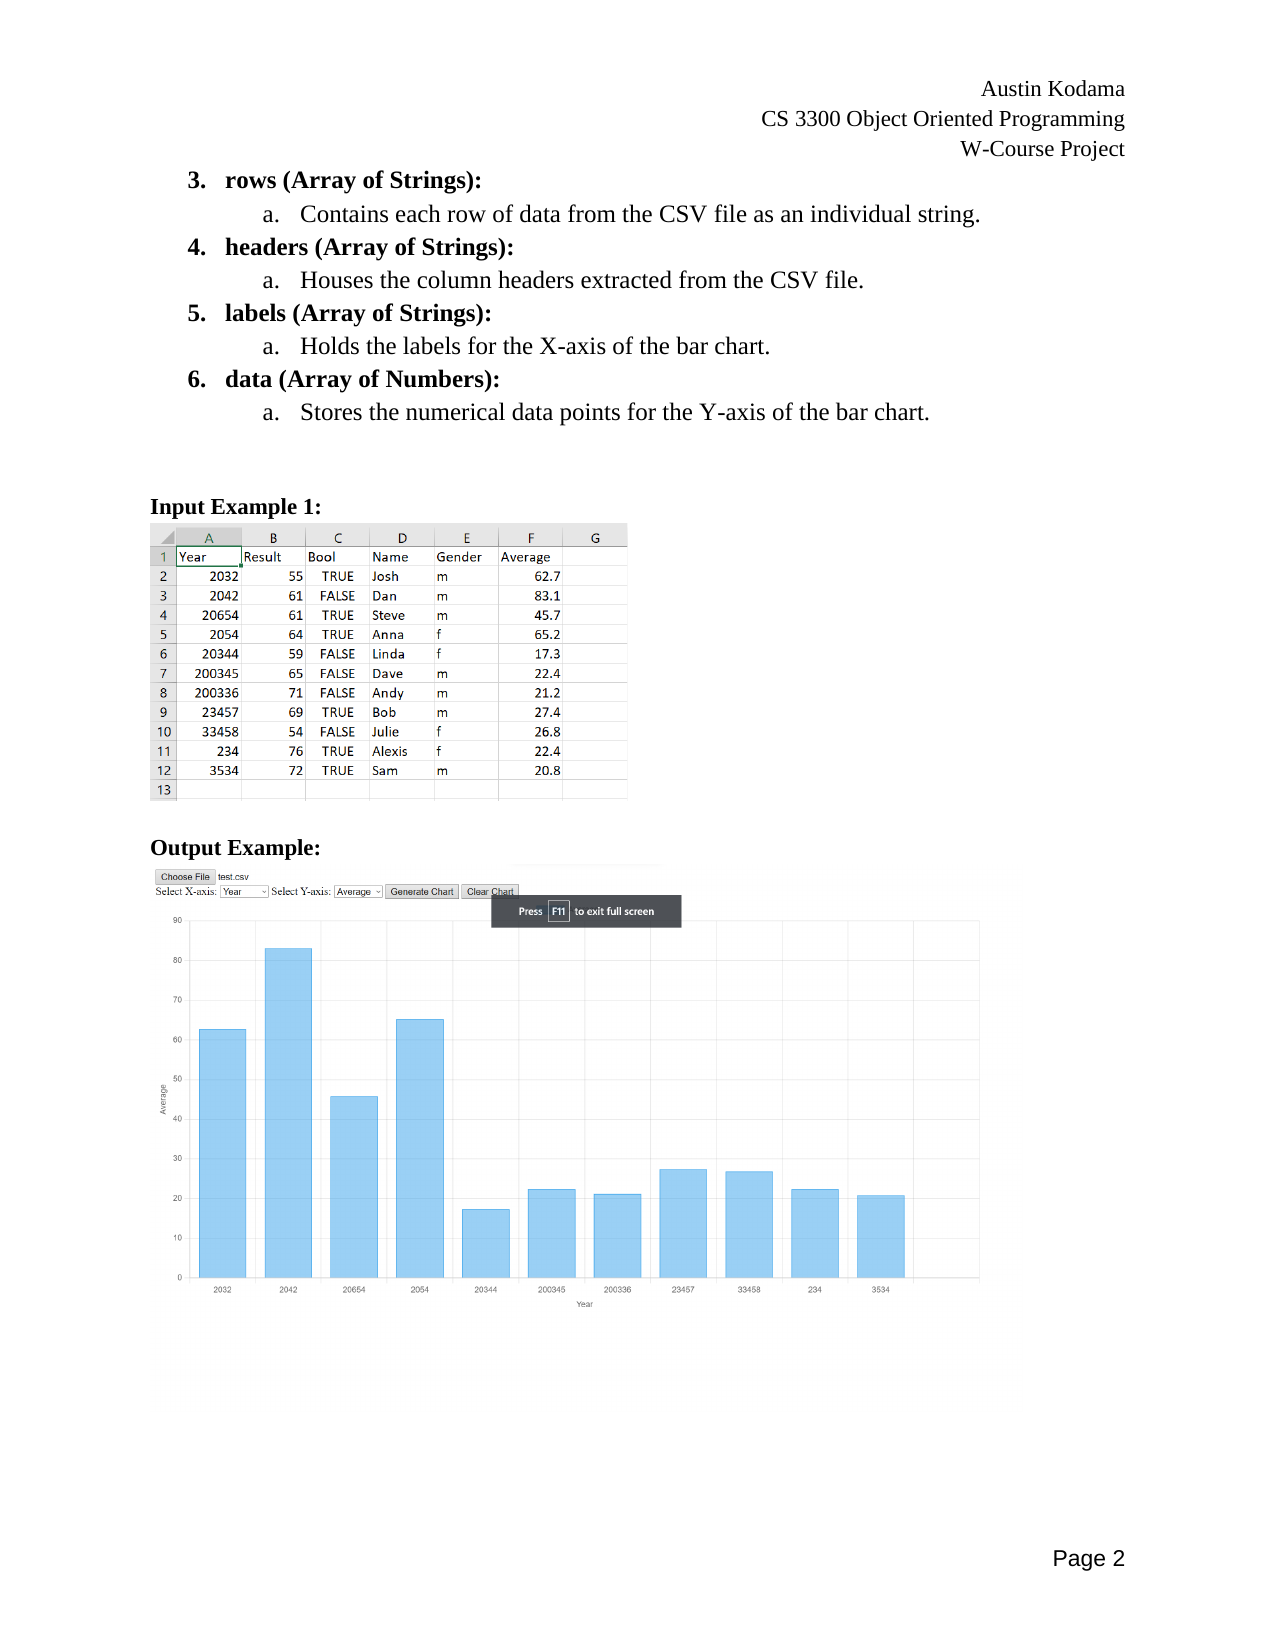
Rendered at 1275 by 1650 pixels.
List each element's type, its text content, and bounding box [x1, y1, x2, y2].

list labels (Array of Strings): [187, 298, 1125, 326]
list Stores the numerical data points for the Y-axis of the bar chart. [262, 397, 1125, 426]
list Contains each row of data from the CSV file as an individual string. [262, 199, 1125, 227]
list Holds the labels for the X-axis of the bar chart. [262, 331, 1125, 359]
list Houses the column headers extracted from the CSV file. [262, 265, 1125, 293]
text Output Example: [150, 834, 1125, 861]
picture [150, 523, 628, 801]
list rows (Array of Strings): [187, 166, 1125, 194]
list data (Array of Numbers): [187, 364, 1125, 392]
text Input Example 1: [150, 493, 1125, 519]
picture [150, 864, 1023, 1412]
list headers (Array of Strings): [187, 232, 1125, 260]
